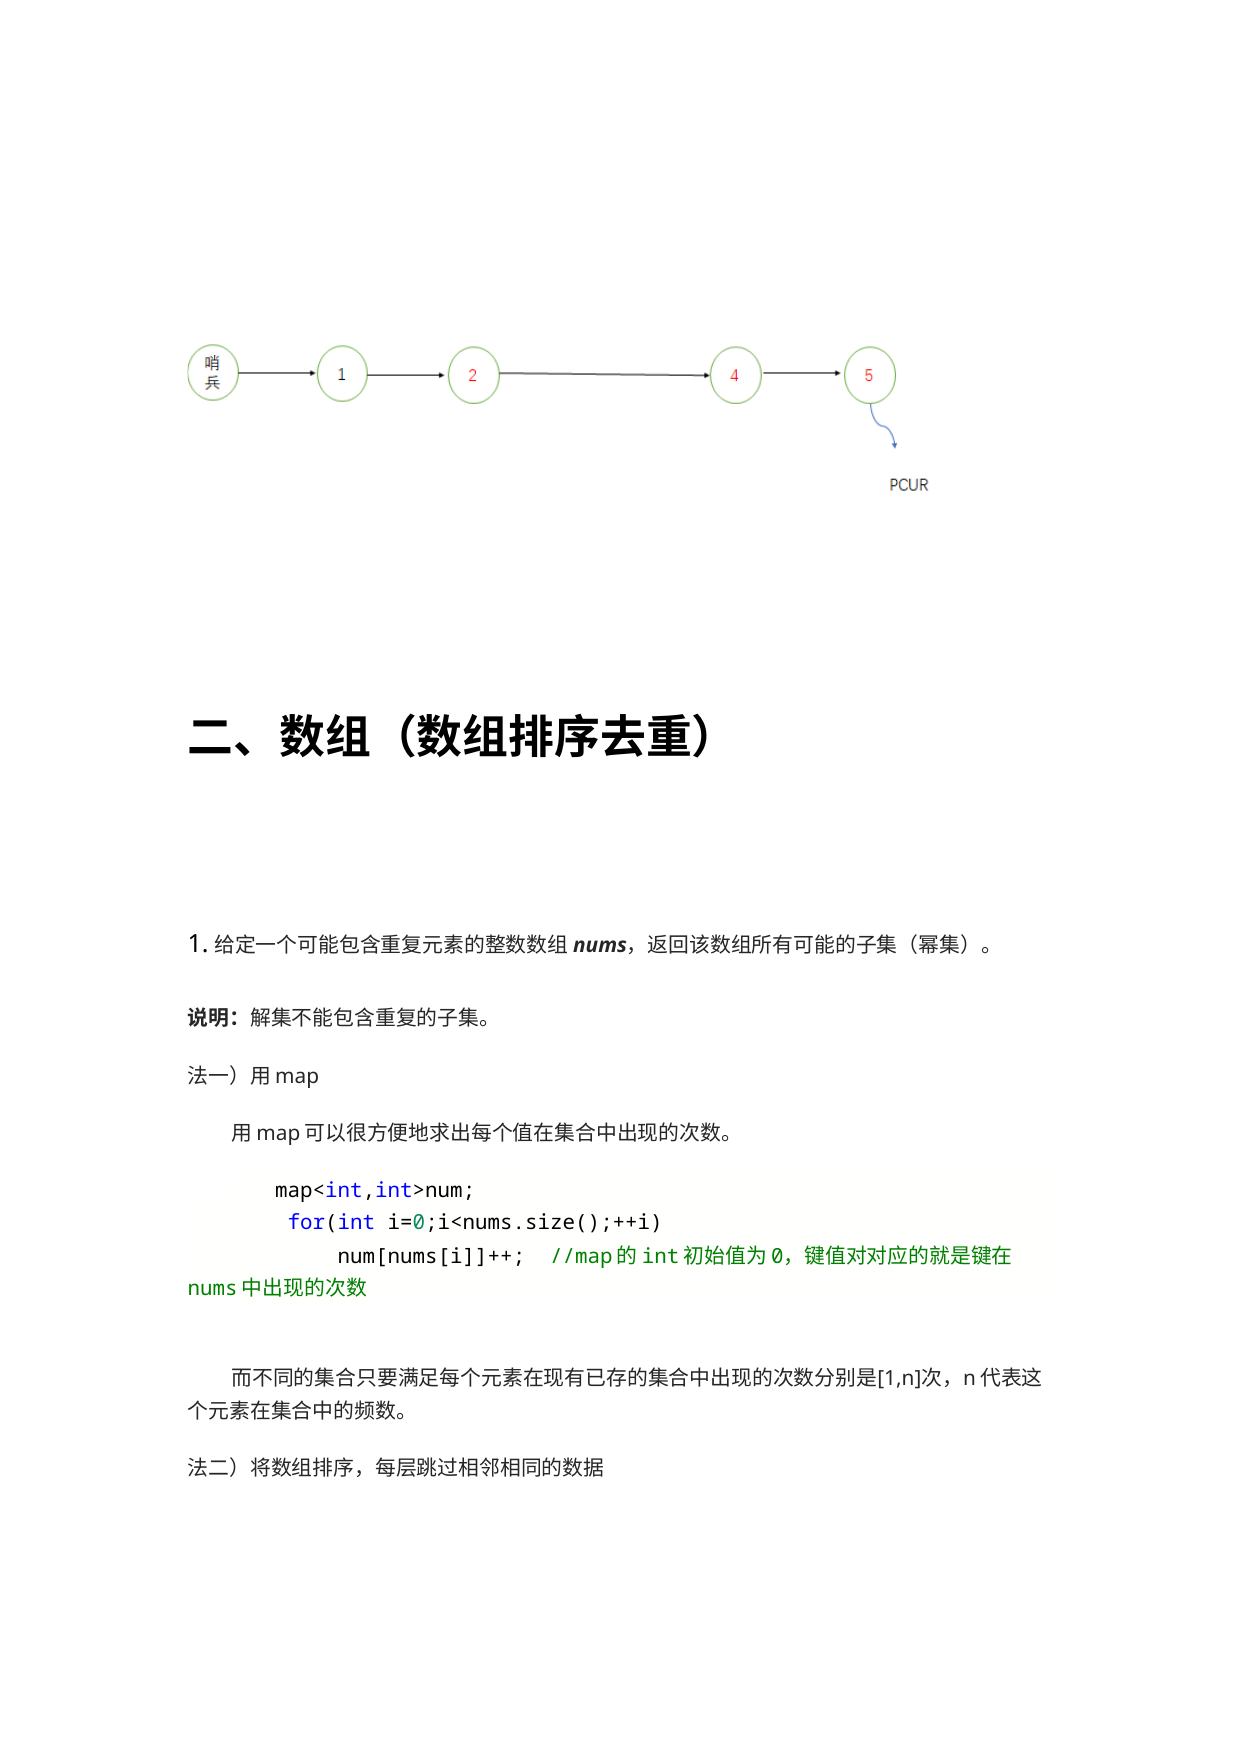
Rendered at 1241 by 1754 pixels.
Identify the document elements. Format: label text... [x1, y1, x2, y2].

text map<int,int>num; [231, 1173, 1053, 1205]
text 1. 给定一个可能包含重复元素的整数数组 nums，返回该数组所有可能的子集（幂集）。 [187, 910, 1053, 975]
text num[nums[i]]++; //map的int初始值为0，键值对对应的就是键在nums中出现的次数 [187, 1238, 1053, 1303]
text for(int i=0;i<nums.size();++i) [187, 1205, 1053, 1238]
picture [187, 162, 1053, 649]
text 而不同的集合只要满足每个元素在现有已存的集合中出现的次数分别是[1,n]次，n代表这个元素在集合中的频数。 [187, 1360, 1053, 1425]
text 用map可以很方便地求出每个值在集合中出现的次数。 [187, 1115, 1053, 1148]
subtitle 二、数组（数组排序去重） [187, 685, 1053, 782]
text 法二）将数组排序，每层跳过相邻相同的数据 [187, 1450, 1053, 1483]
text 法一）用map [187, 1058, 1053, 1090]
text 说明：解集不能包含重复的子集。 [187, 1000, 1053, 1033]
